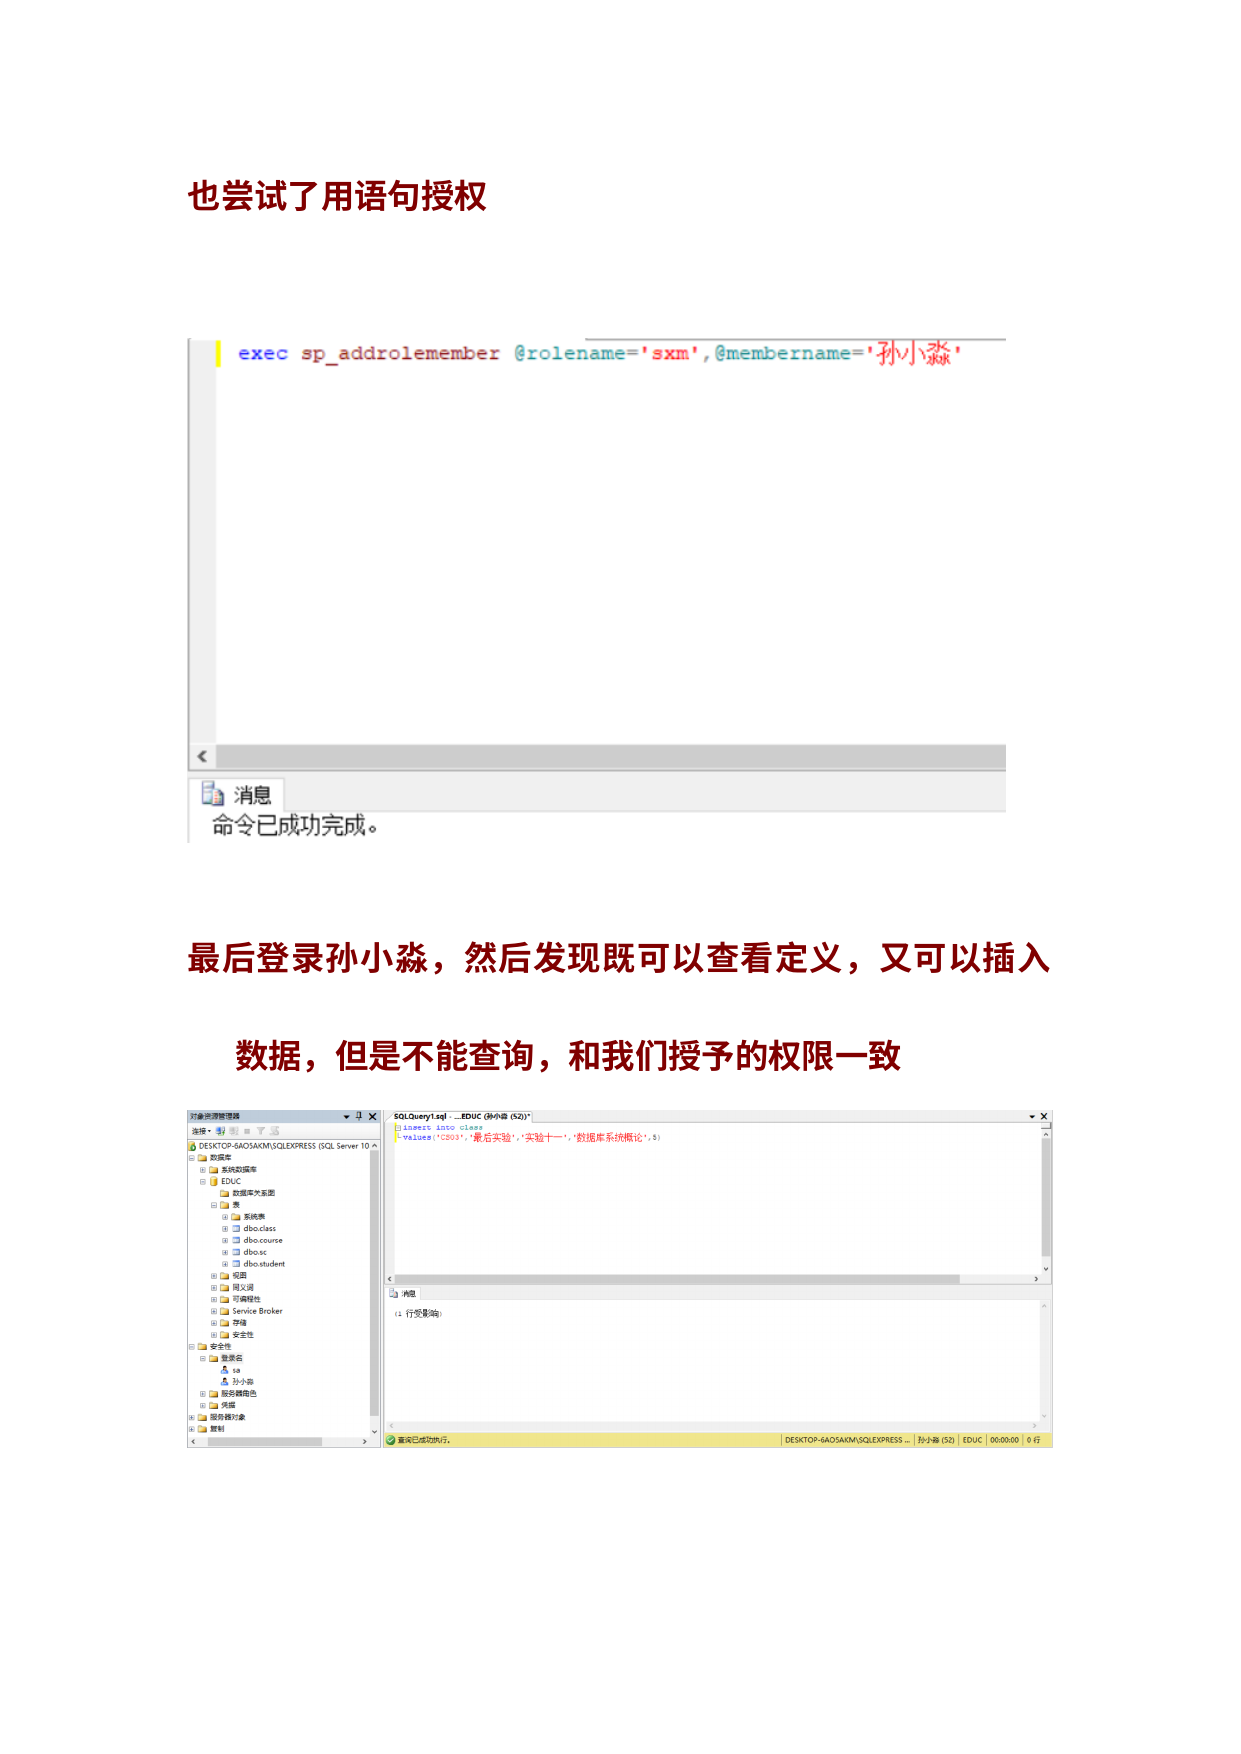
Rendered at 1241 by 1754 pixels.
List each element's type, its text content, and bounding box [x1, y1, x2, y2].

picture [187, 1110, 1053, 1448]
picture [187, 338, 1006, 843]
text 也尝试了用语句授权 [187, 162, 1053, 227]
